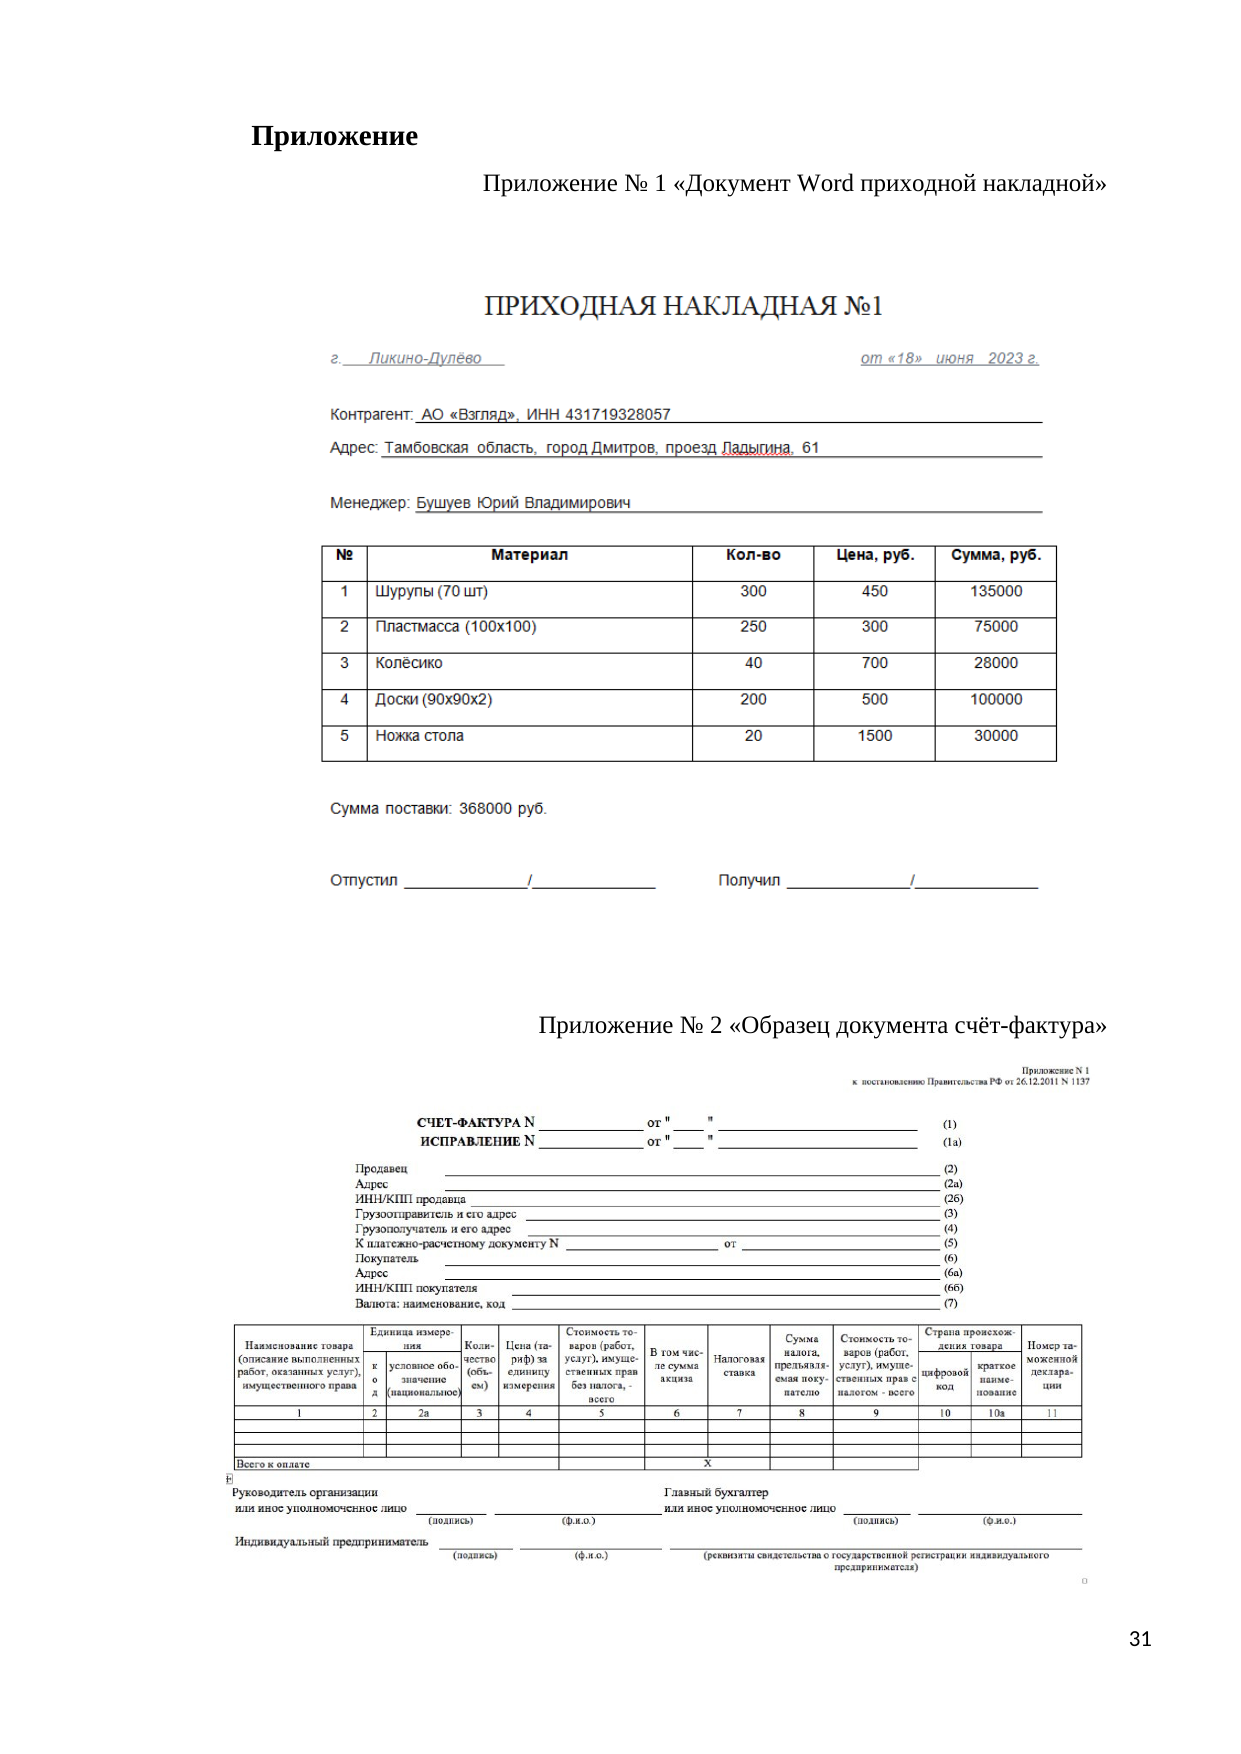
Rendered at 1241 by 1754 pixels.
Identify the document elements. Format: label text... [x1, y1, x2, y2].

text Приложение № «Образец документа счёт-фактура» [177, 1010, 1107, 1039]
subtitle Приложение [177, 118, 1152, 152]
picture [230, 209, 1099, 997]
picture [226, 1051, 1103, 1584]
text Приложение № «Документ Word приходной накладной» [177, 168, 1107, 197]
